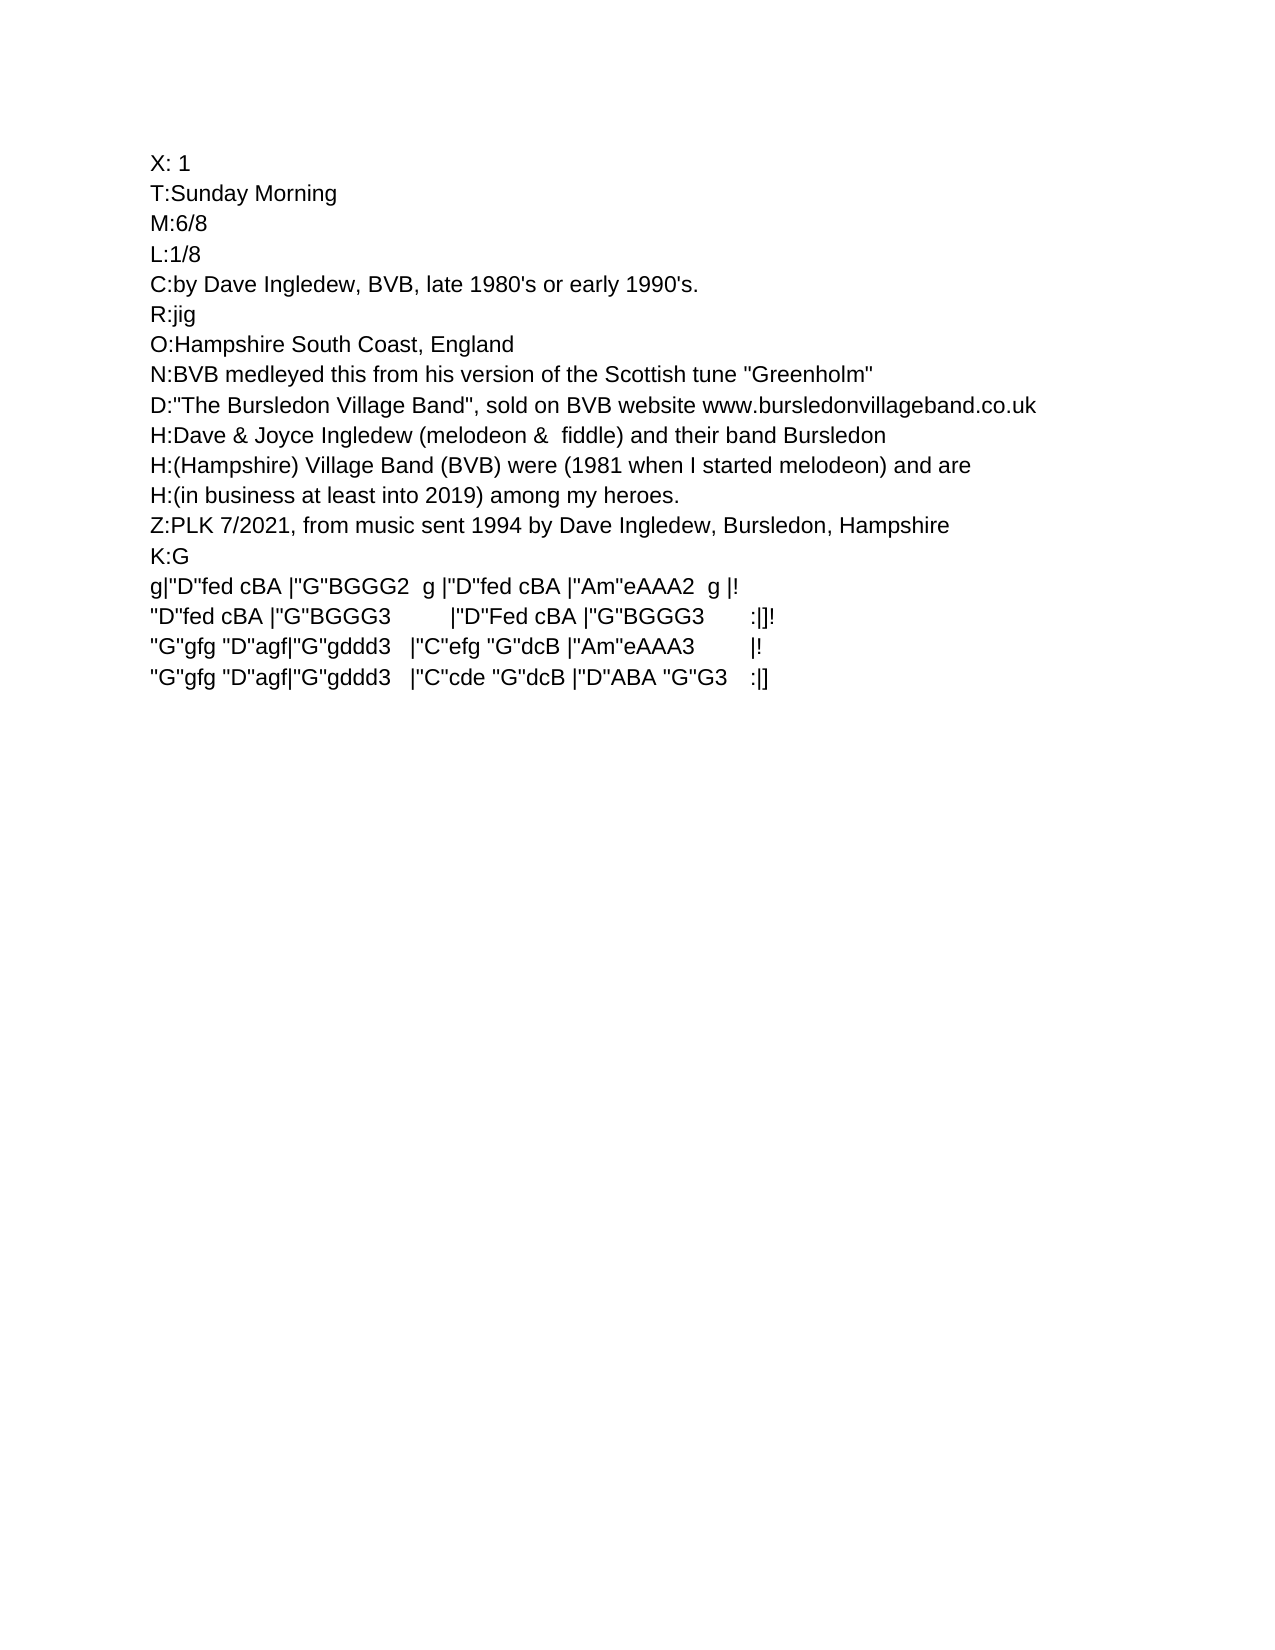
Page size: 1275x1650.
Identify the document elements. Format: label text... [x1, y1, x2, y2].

text T:Sunday Morning [150, 180, 1125, 207]
text K:G [150, 543, 1125, 569]
text N:BVB medleyed this from his version of the Scottish tune "Greenholm" [150, 361, 1125, 388]
text O:Hampshire South Coast, England [150, 331, 1125, 358]
text H:(Hampshire) Village Band (BVB) were (1981 when I started melodeon) and are [150, 452, 1125, 478]
text "D"fed cBA |"G"BGGG3 |"D"Fed cBA |"G"BGGG3 :|]! [150, 603, 1125, 629]
text C:by Dave Ingledew, BVB, late 1980's or early 1990's. [150, 271, 1125, 297]
text g|"D"fed cBA |"G"BGGG2 g |"D"fed cBA |"Am"eAAA2 g |! [150, 573, 1125, 599]
text Z:PLK 7/2021, from music sent 1994 by Dave Ingledew, Bursledon, Hampshire [150, 512, 1125, 539]
text D:"The Bursledon Village Band", sold on BVB website www.bursledonvillageband.co.uk [150, 392, 1125, 418]
text X: 1 [150, 150, 1125, 176]
text "G"gfg "D"agf|"G"gddd3 |"C"efg "G"dcB |"Am"eAAA3 |! [150, 633, 1125, 660]
text M:6/8 [150, 210, 1125, 237]
text H:Dave & Joyce Ingledew (melodeon & fiddle) and their band Bursledon [150, 422, 1125, 448]
text "G"gfg "D"agf|"G"gddd3 |"C"cde "G"dcB |"D"ABA "G"G3 :|] [150, 663, 1125, 690]
text H:(in business at least into 2019) among my heroes. [150, 482, 1125, 509]
text R:jig [150, 301, 1125, 327]
text L:1/8 [150, 241, 1125, 267]
